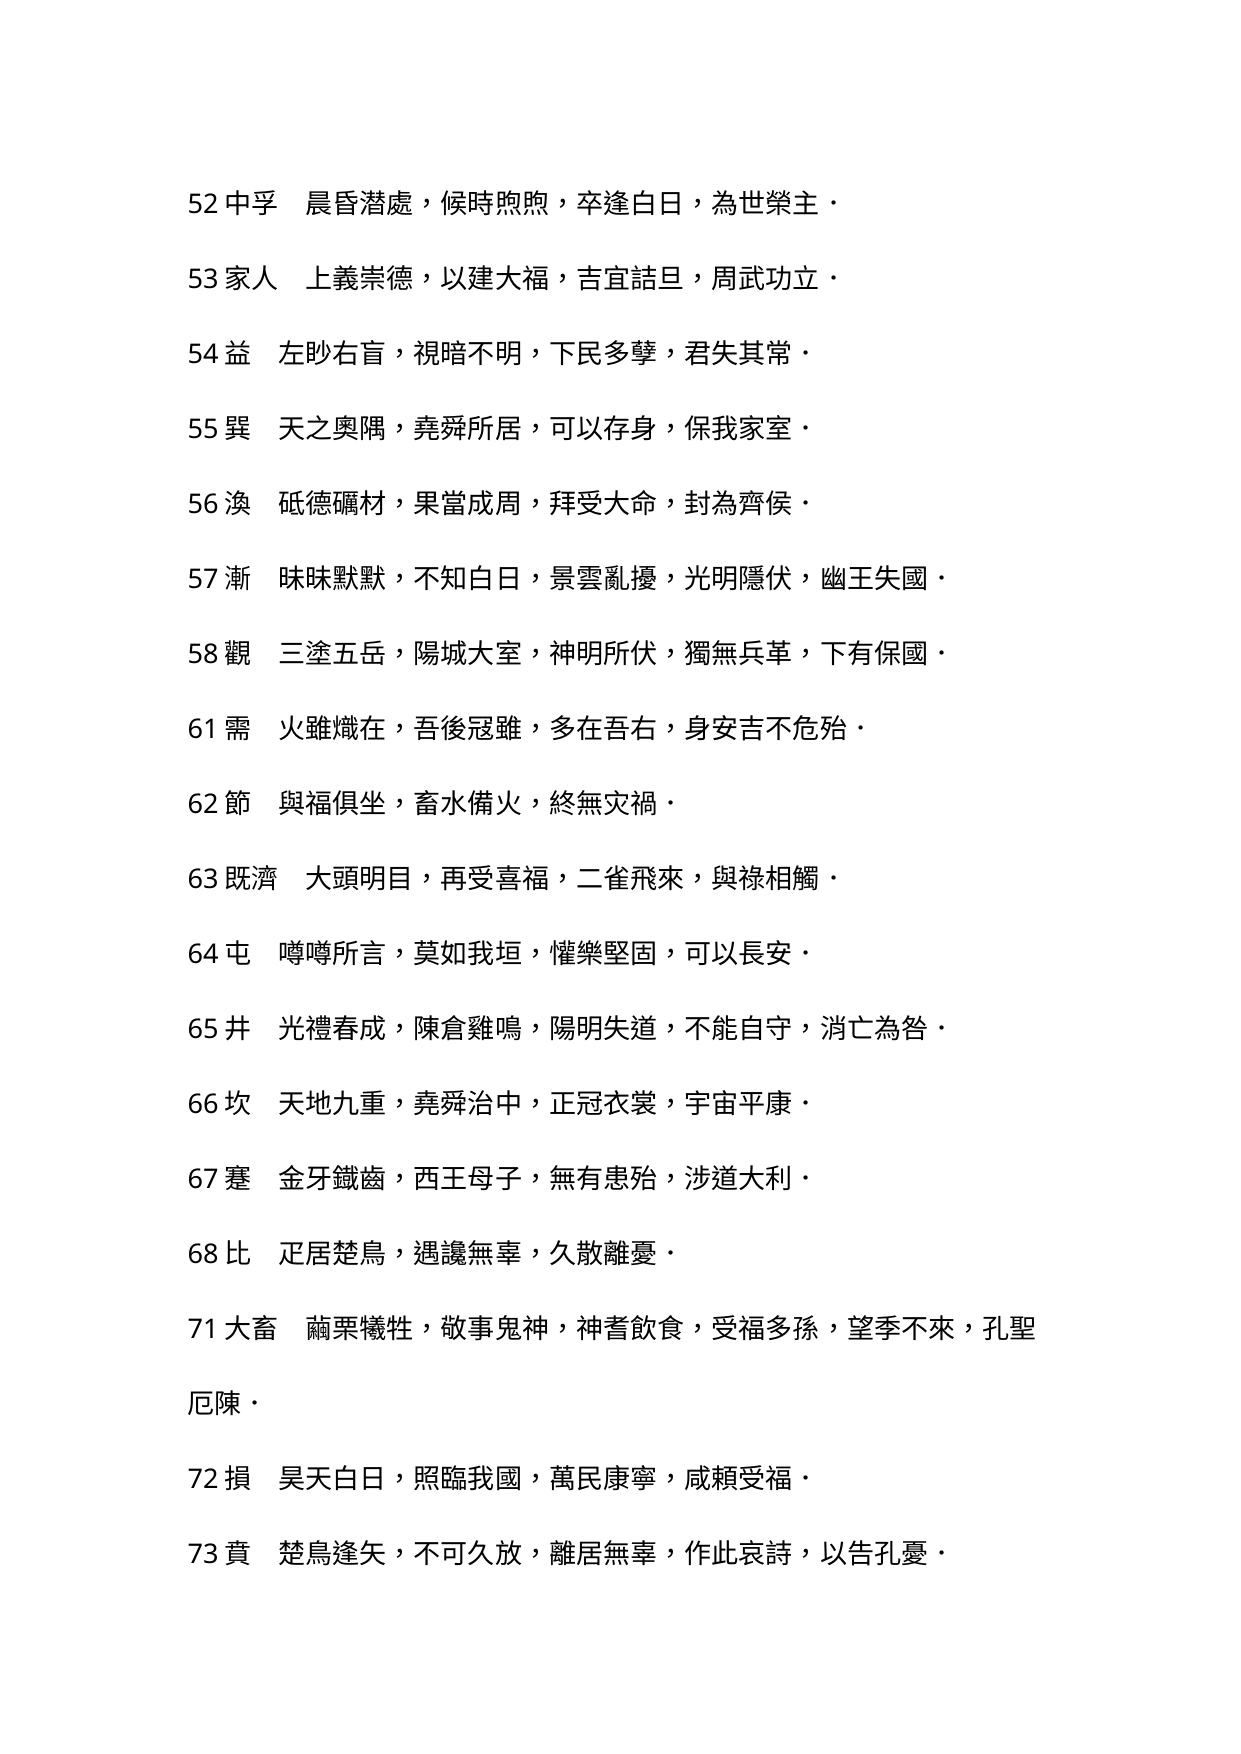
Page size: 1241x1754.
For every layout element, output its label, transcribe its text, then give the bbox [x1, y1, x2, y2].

text 62節 與福俱坐，畜水備火，終無灾禍． [187, 764, 1053, 839]
text 66坎 天地九重，堯舜治中，正冠衣裳，宇宙平康． [187, 1064, 1053, 1139]
text 57漸 昧昧默默，不知白日，景雲亂擾，光明隱伏，幽王失國． [187, 539, 1053, 614]
text 73賁 楚鳥逢矢，不可久放，離居無辜，作此哀詩，以告孔憂． [187, 1514, 1053, 1589]
text 55巽 天之奧隅，堯舜所居，可以存身，保我家室． [187, 389, 1053, 464]
text 53家人 上義崇德，以建大福，吉宜詰旦，周武功立． [187, 239, 1053, 314]
text 72損 昊天白日，照臨我國，萬民康寧，咸頼受福． [187, 1439, 1053, 1514]
text 68比 疋居楚鳥，遇讒無辜，久散離憂． [187, 1214, 1053, 1289]
text 67蹇 金牙鐡齒，西王母子，無有患殆，涉道大利． [187, 1139, 1053, 1214]
text 63既濟 大頭明目，再受喜福，二雀飛來，與祿相觸． [187, 839, 1053, 914]
text 65井 光禮春成，陳倉雞鳴，陽明失道，不能自守，消亡為咎． [187, 989, 1053, 1064]
text 71大畜 繭栗犧牲，敬事鬼神，神耆飲食，受福多孫，望季不來，孔聖厄陳． [187, 1289, 1053, 1439]
text 64屯 噂噂所言，莫如我垣，懽樂堅固，可以長安． [187, 914, 1053, 989]
text 58觀 三塗五岳，陽城大室，神明所伏，獨無兵革，下有保國． [187, 614, 1053, 689]
text 56渙 砥德礪材，果當成周，拜受大命，封為齊侯． [187, 464, 1053, 539]
text 54益 左眇右盲，視暗不明，下民多孽，君失其常． [187, 314, 1053, 389]
text 61需 火雖熾在，吾後冦雖，多在吾右，身安吉不危殆． [187, 689, 1053, 764]
text 52中孚 晨昏潜處，候時煦煦，卒逢白日，為世榮主． [187, 164, 1053, 239]
